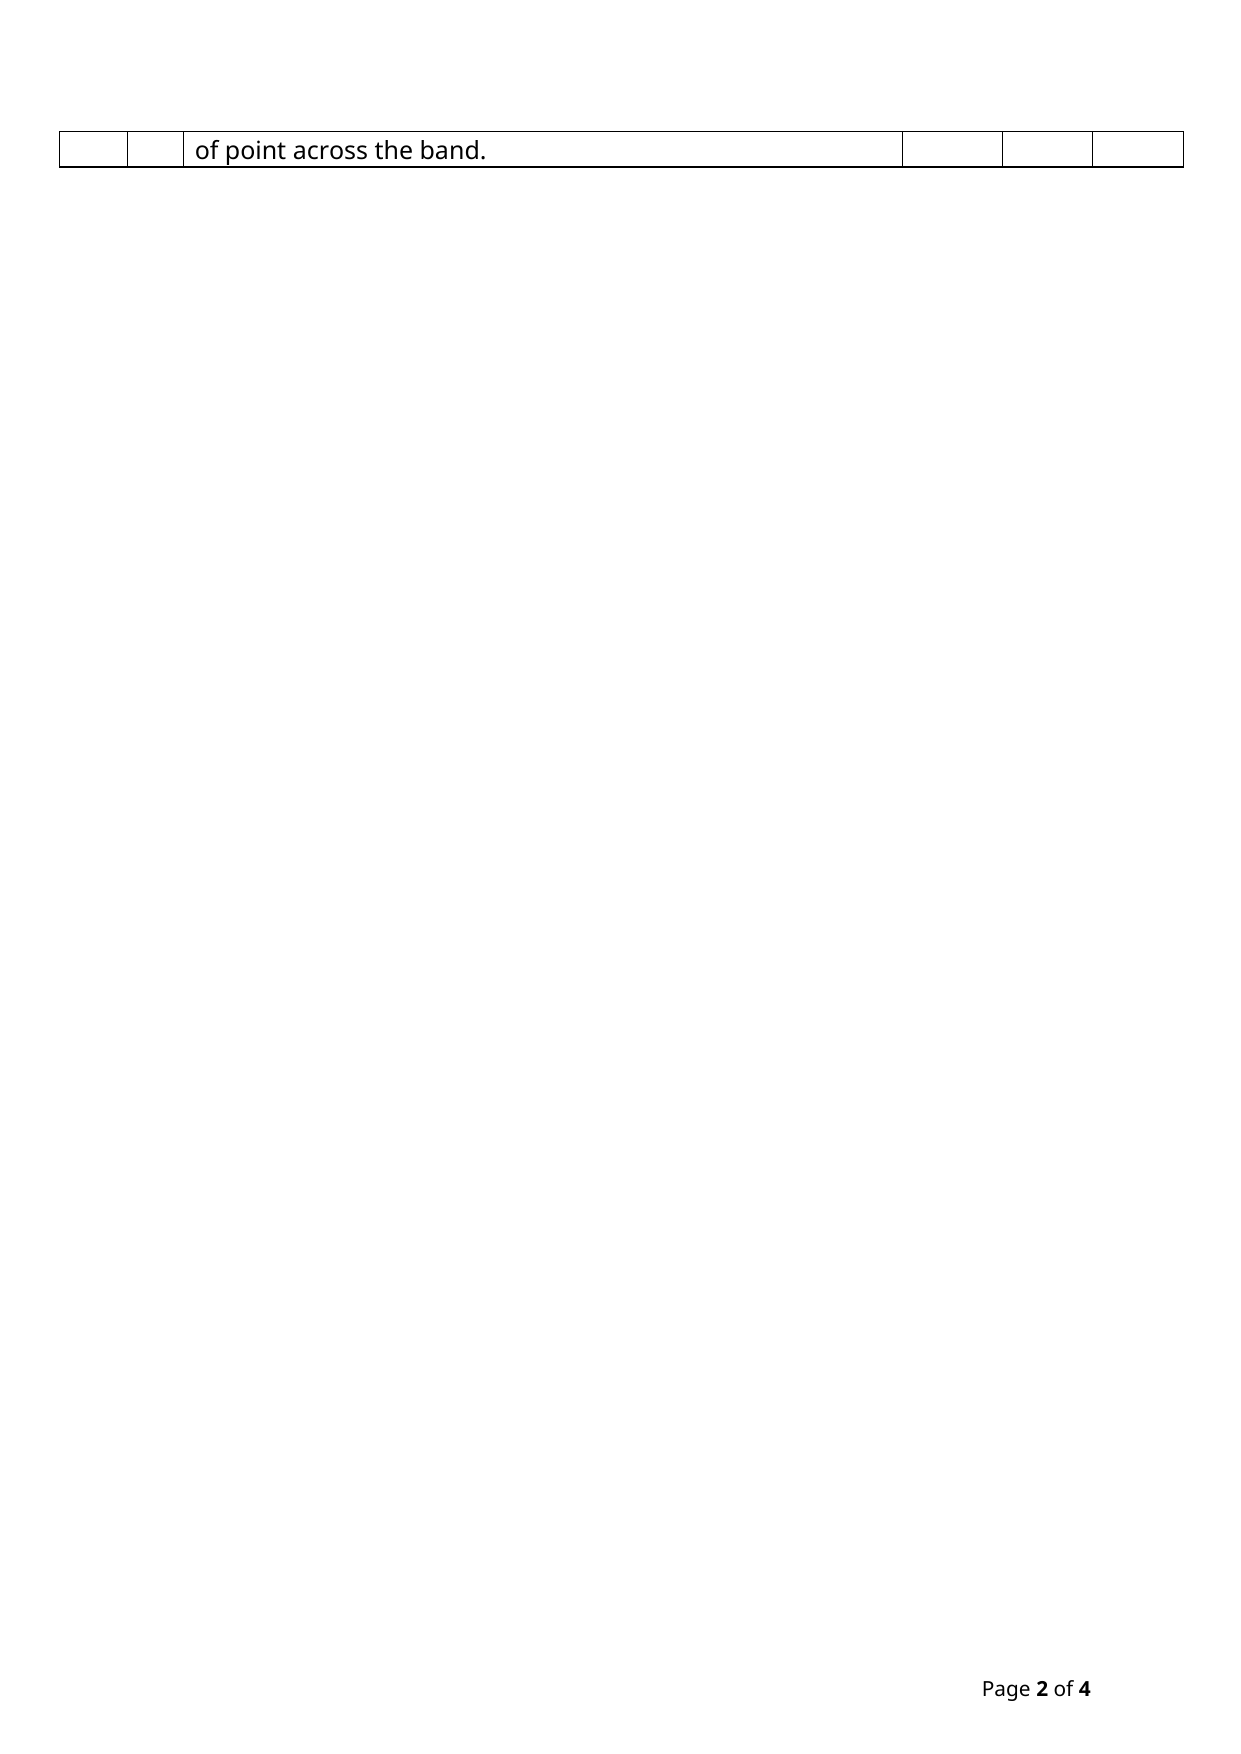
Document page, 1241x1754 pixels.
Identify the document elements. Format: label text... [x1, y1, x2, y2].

table_cell (a) [128, 132, 183, 166]
table_cell CO2 [1003, 132, 1092, 166]
table_cell 04 [903, 132, 1002, 166]
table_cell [184, 132, 902, 166]
table_cell 2 [60, 132, 127, 166]
table_cell L2 [1093, 132, 1183, 166]
